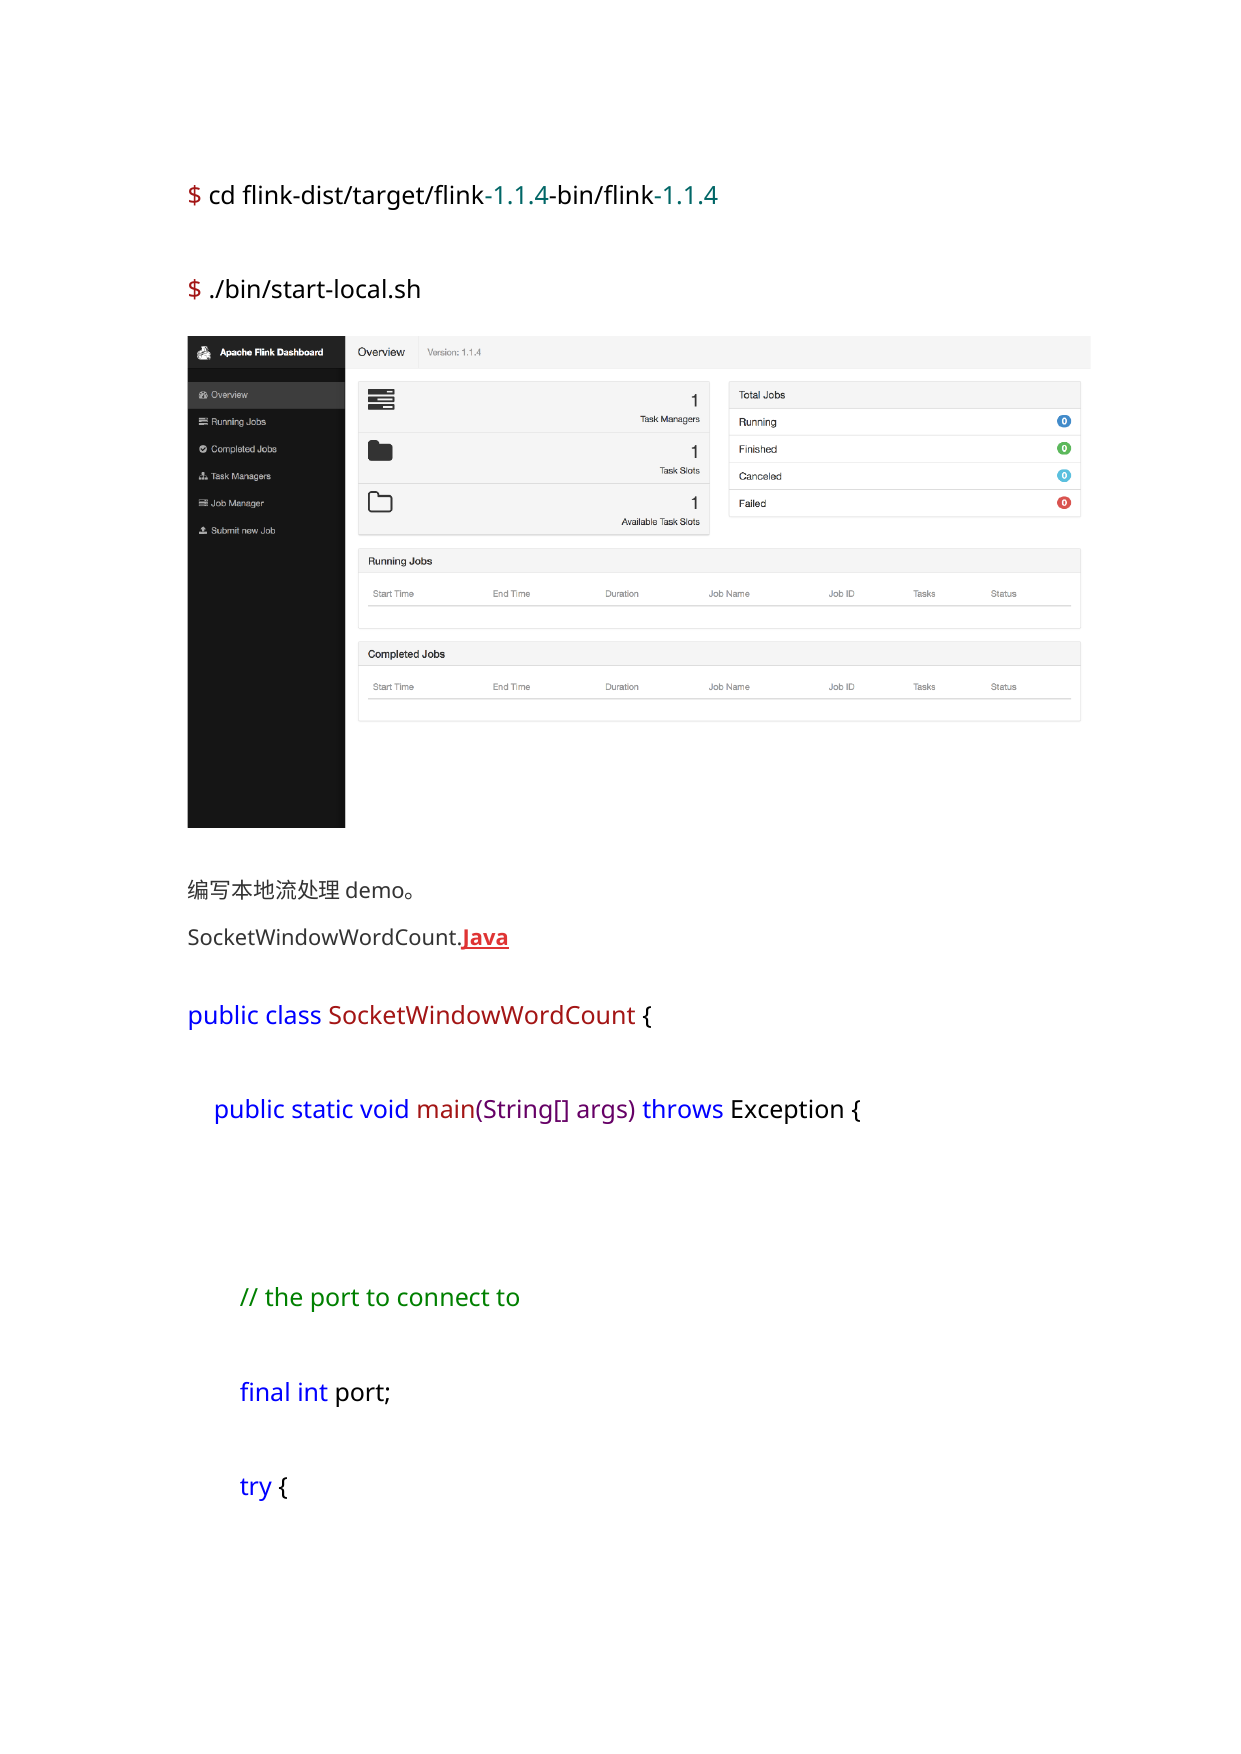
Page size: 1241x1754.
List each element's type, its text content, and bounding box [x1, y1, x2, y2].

picture [187, 336, 1091, 828]
text $ cd flink-dist/target/flink-1.1.4-bin/flink-1.1.4 [187, 162, 1053, 227]
text try { [187, 1453, 1053, 1518]
text 编写本地流处理demo。 [187, 872, 1053, 905]
text final int port; [187, 1359, 1053, 1424]
text SocketWindowWordCount.Java [187, 921, 1053, 953]
text public class SocketWindowWordCount { [187, 982, 1053, 1047]
text $ ./bin/start-local.sh [187, 256, 1053, 321]
text public static void main(String[] args) throws Exception { [187, 1076, 1053, 1141]
text // the port to connect to [187, 1265, 1053, 1330]
